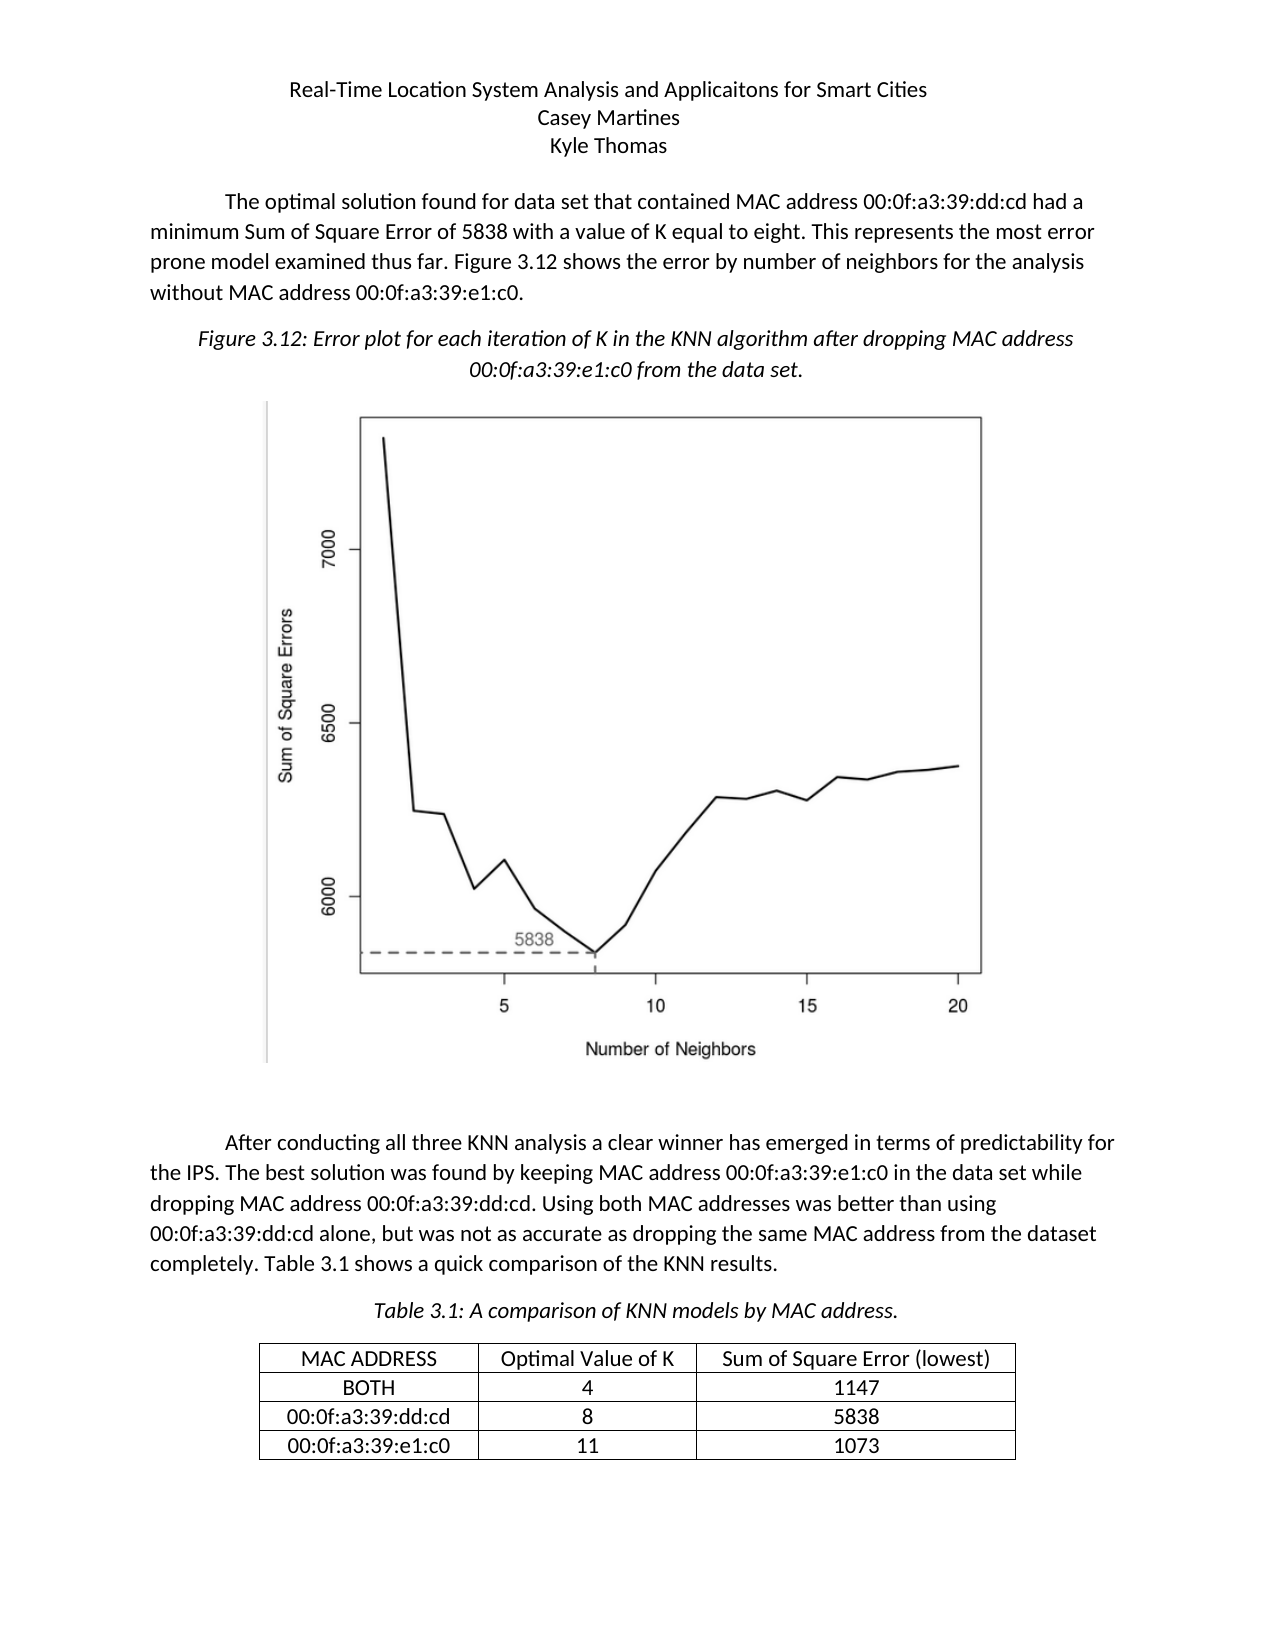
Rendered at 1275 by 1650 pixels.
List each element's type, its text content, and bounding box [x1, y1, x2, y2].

table_cell 5838 [697, 1402, 1015, 1430]
table_cell 11 [479, 1431, 696, 1459]
text The optimal solution found for data set that contained MAC address 00:0f:a3:39:dd:cd had a minimum Sum of Square Error of 5838 with a value of K equal to eight. This represents the most error prone model examined thus far. Figure 3.12 shows the error by number of neighbors for the analysis without MAC address 00:0f:a3:39:e1:c0. [150, 187, 1125, 306]
table_cell BOTH [260, 1373, 478, 1401]
table_header Optimal Value of K [479, 1344, 696, 1372]
text After conducting all three KNN analysis a clear winner has emerged in terms of predictability for the IPS. The best solution was found by keeping MAC address 00:0f:a3:39:e1:c0 in the data set while dropping MAC address 00:0f:a3:39:dd:cd. Using both MAC addresses was better than using 00:0f:a3:39:dd:cd alone, but was not as accurate as dropping the same MAC address from the dataset completely. Table 3.1 shows a quick comparison of the KNN results. [150, 1128, 1125, 1277]
text Figure 3.12: Error plot for each iteration of K in the KNN algorithm after dropping MAC address 00:0f:a3:39:e1:c0 from the data set. [150, 324, 1125, 383]
table_cell 1147 [697, 1373, 1015, 1401]
table_cell 8 [479, 1402, 696, 1430]
table_header MAC ADDRESS [260, 1344, 478, 1372]
text Table 3.1: A comparison of KNN models by MAC address. [150, 1296, 1125, 1324]
table_header Sum of Square Error (lowest) [697, 1344, 1015, 1372]
table_cell 1073 [697, 1431, 1015, 1459]
table_cell 00:0f:a3:39:e1:c0 [260, 1431, 478, 1459]
table_cell 4 [479, 1373, 696, 1401]
picture [262, 401, 1013, 1063]
table_cell 00:0f:a3:39:dd:cd [260, 1402, 478, 1430]
